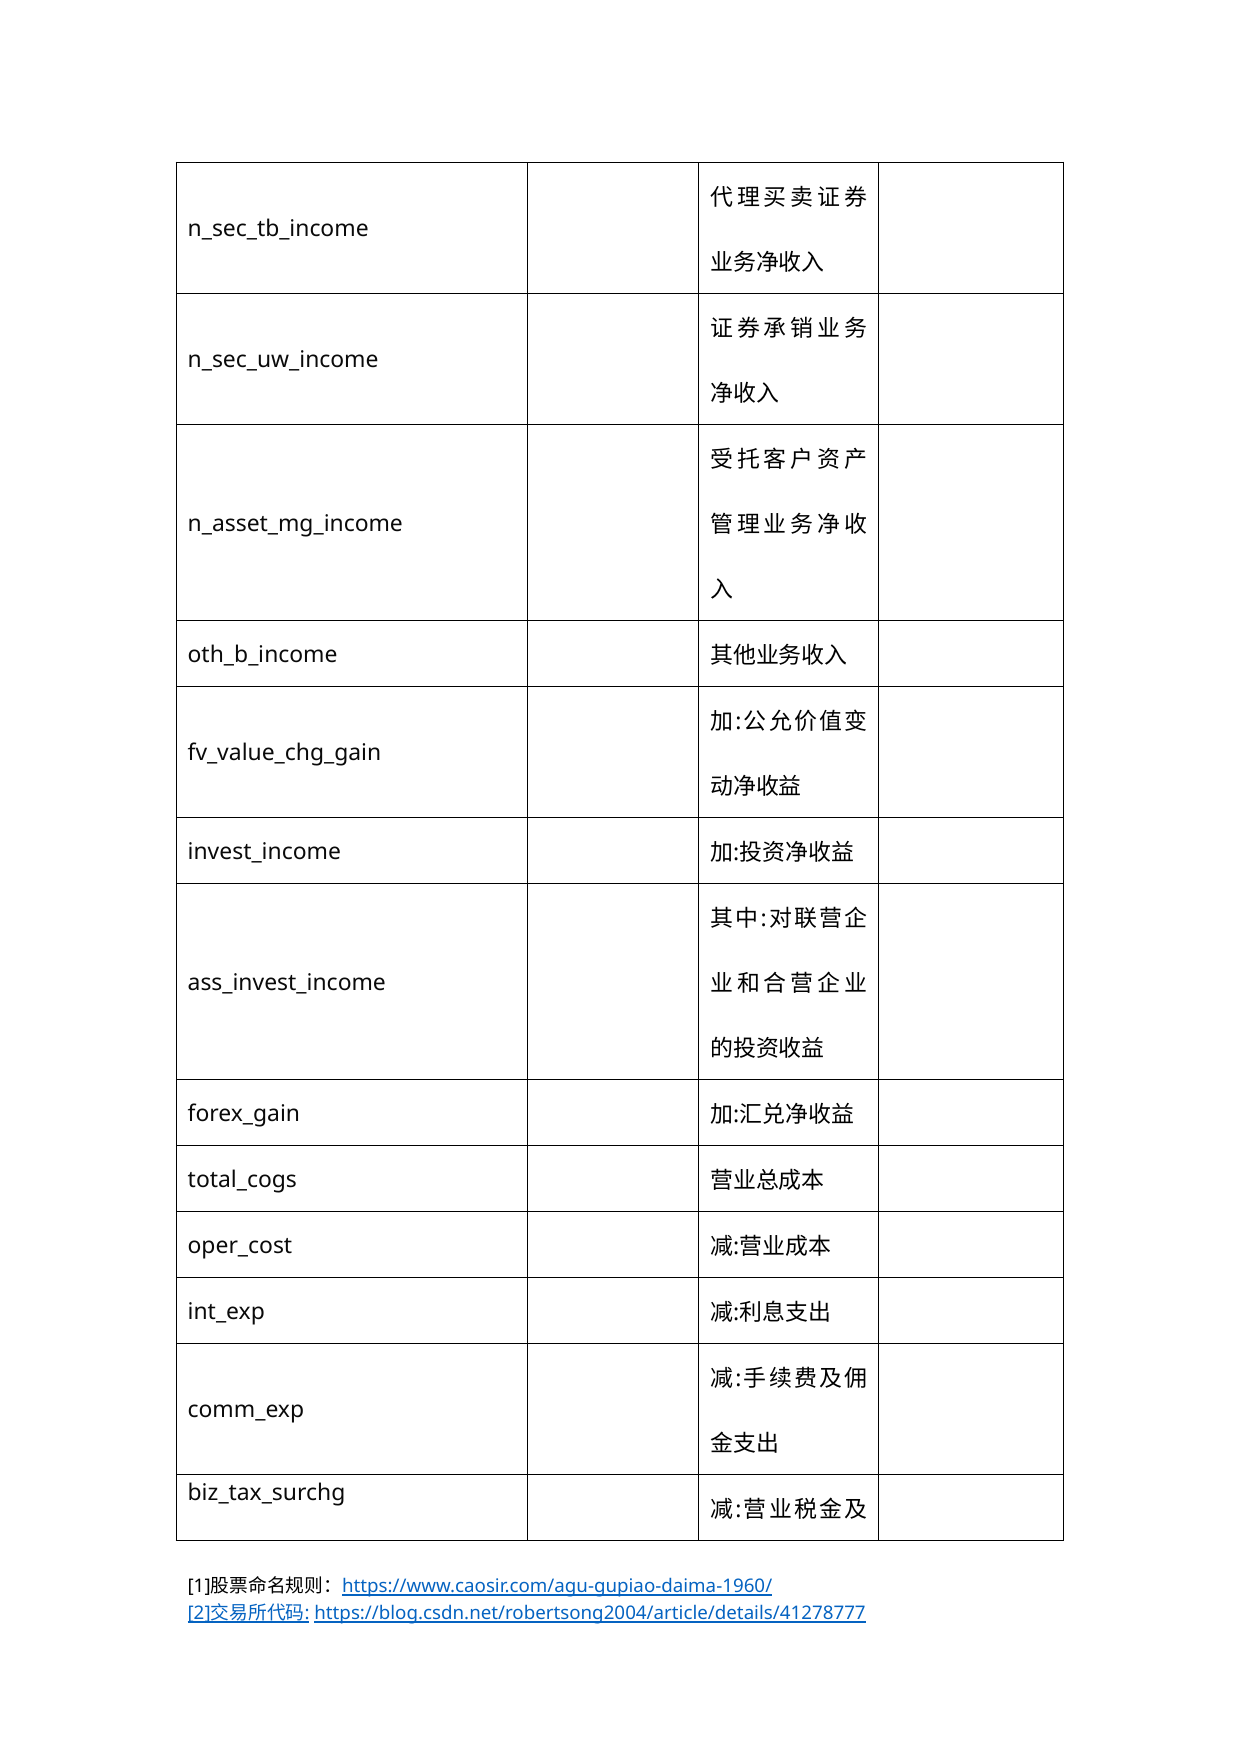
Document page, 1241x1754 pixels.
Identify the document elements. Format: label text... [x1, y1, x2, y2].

table_cell comm_exp [177, 1344, 527, 1474]
table_cell n_sec_tb_income [177, 163, 527, 293]
table_cell biz_tax_surchg [177, 1475, 527, 1540]
table_cell n_asset_mg_income [177, 425, 527, 620]
table_cell 加:汇兑净收益 [699, 1080, 878, 1145]
table_cell [879, 1080, 1063, 1145]
table_cell 其中:对联营企业和合营企业的投资收益 [699, 884, 878, 1079]
table_cell ass_invest_income [177, 884, 527, 1079]
table_cell [879, 687, 1063, 817]
table_cell [879, 884, 1063, 1079]
table_cell [879, 1212, 1063, 1277]
table_cell 加:投资净收益 [699, 818, 878, 883]
table_cell forex_gain [177, 1080, 527, 1145]
table_cell 证券承销业务净收入 [699, 294, 878, 424]
table_cell [528, 294, 698, 424]
table_cell [879, 1475, 1063, 1540]
table_cell [879, 1344, 1063, 1474]
table_cell [879, 818, 1063, 883]
table_cell [528, 1146, 698, 1211]
table_cell [528, 818, 698, 883]
table_cell [879, 425, 1063, 620]
table_cell oper_cost [177, 1212, 527, 1277]
table_cell invest_income [177, 818, 527, 883]
table_cell 减:手续费及佣金支出 [699, 1344, 878, 1474]
table_cell 减:营业成本 [699, 1212, 878, 1277]
table_cell total_cogs [177, 1146, 527, 1211]
table_cell [879, 1146, 1063, 1211]
table_cell [879, 1278, 1063, 1343]
table_cell 代理买卖证券业务净收入 [699, 163, 878, 293]
table_cell [528, 425, 698, 620]
table_cell 加:公允价值变动净收益 [699, 687, 878, 817]
table_cell [528, 1080, 698, 1145]
table_cell int_exp [177, 1278, 527, 1343]
table_cell [879, 621, 1063, 686]
table_cell [528, 621, 698, 686]
table_cell oth_b_income [177, 621, 527, 686]
table_cell 受托客户资产管理业务净收入 [699, 425, 878, 620]
table_cell [528, 1475, 698, 1540]
table_cell [528, 1212, 698, 1277]
table_cell 其他业务收入 [699, 621, 878, 686]
table_cell n_sec_uw_income [177, 294, 527, 424]
table_cell [879, 294, 1063, 424]
table_cell fv_value_chg_gain [177, 687, 527, 817]
table_cell [528, 1278, 698, 1343]
table_cell [528, 884, 698, 1079]
table_cell [528, 163, 698, 293]
table_cell [879, 163, 1063, 293]
table_cell 营业总成本 [699, 1146, 878, 1211]
table_cell 减:利息支出 [699, 1278, 878, 1343]
table_cell [528, 1344, 698, 1474]
table_cell 减:营业税金及附加 [699, 1475, 878, 1540]
table_cell [528, 687, 698, 817]
